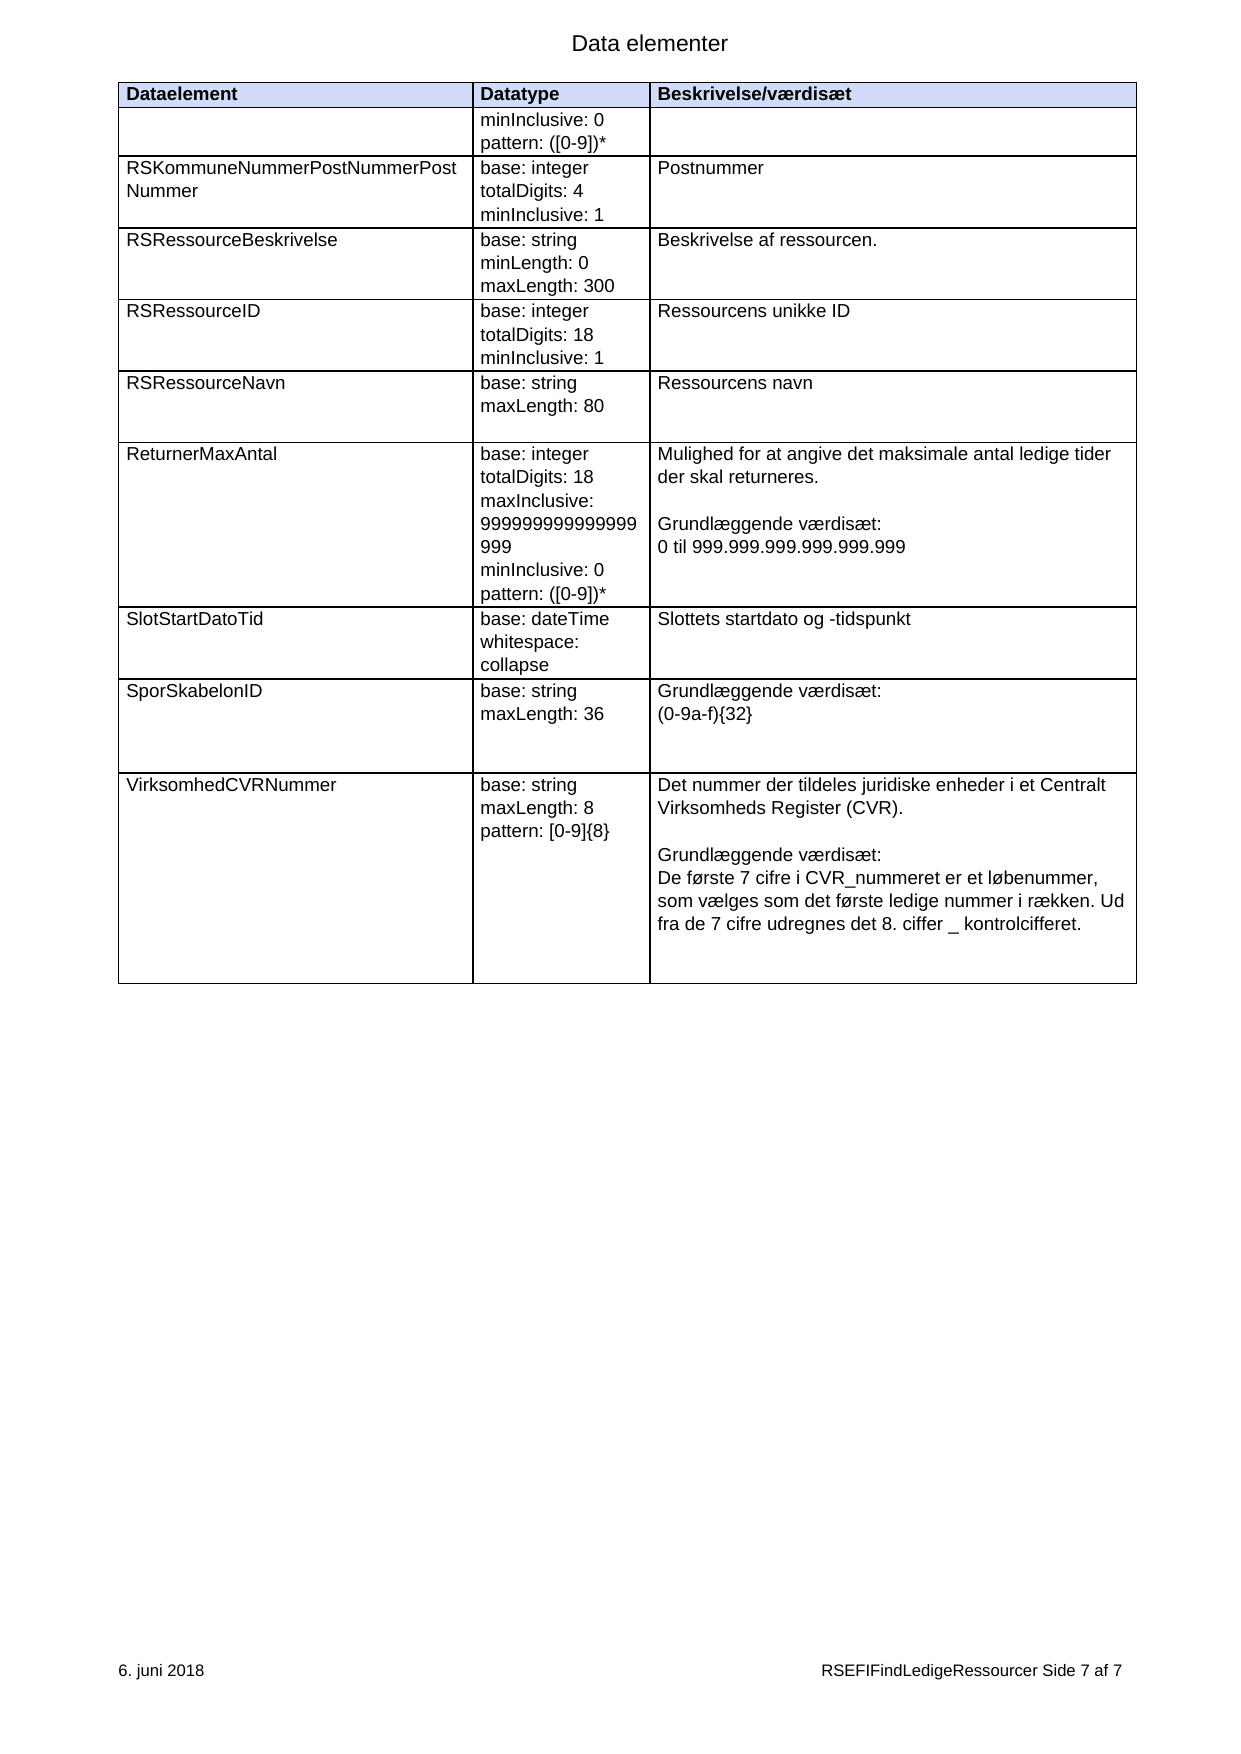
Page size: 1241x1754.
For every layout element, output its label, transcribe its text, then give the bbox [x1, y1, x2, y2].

table_cell RSRessourceNavn [119, 372, 472, 442]
table_cell Slottets startdato og -tidspunkt [651, 608, 1136, 678]
table_cell ReturnerMaxAntal [119, 443, 472, 606]
table_cell RSKommuneNummerPostNummerPostNummer [119, 157, 472, 227]
table_cell Grundlæggende værdisæt: (0-9a-f){32} [651, 680, 1136, 772]
table_cell base: integer totalDigits: 18 minInclusive: 1 [474, 300, 649, 370]
table_cell base: string minLength: 0 maxLength: 300 [474, 229, 649, 299]
table_cell base: dateTime whitespace: collapse [474, 608, 649, 678]
table_cell Ressourcens unikke ID [651, 300, 1136, 370]
table_cell base: string maxLength: 80 [474, 372, 649, 442]
table_cell SlotStartDatoTid [119, 608, 472, 678]
table_cell SporSkabelonID [119, 680, 472, 772]
table_cell base: string maxLength: 8 pattern: [0-9]{8} [474, 774, 649, 983]
table_cell Det nummer der tildeles juridiske enheder i et Centralt Virksomheds Register (CVR). Grundlæggende værdisæt: De første 7 cifre i CVR_nummeret er et løbenummer, som vælges som det første ledige nummer i rækken. Ud fra de 7 cifre udregnes det 8. ciffer _ kontrolcifferet. [651, 774, 1136, 983]
table_cell base: string maxLength: 36 [474, 680, 649, 772]
table_cell RSRessourceBeskrivelse [119, 229, 472, 299]
table_header Datatype [474, 83, 649, 107]
table_cell Postnummer [651, 157, 1136, 227]
table_cell Beskrivelse af ressourcen. [651, 229, 1136, 299]
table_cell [474, 108, 649, 155]
table_cell base: integer totalDigits: 18 maxInclusive: 999999999999999999 minInclusive: 0 pattern: ([0-9])* [474, 443, 649, 606]
table_cell VirksomhedCVRNummer [119, 774, 472, 983]
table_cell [119, 108, 472, 155]
table_cell RSRessourceID [119, 300, 472, 370]
table_cell Ressourcens navn [651, 372, 1136, 442]
table_cell Mulighed for at angive det maksimale antal ledige tider der skal returneres. Grundlæggende værdisæt: 0 til 999.999.999.999.999.999 [651, 443, 1136, 606]
table_cell base: integer totalDigits: 4 minInclusive: 1 [474, 157, 649, 227]
table_header Beskrivelse/værdisæt [651, 83, 1136, 107]
table_header Dataelement [119, 83, 472, 107]
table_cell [651, 108, 1136, 155]
